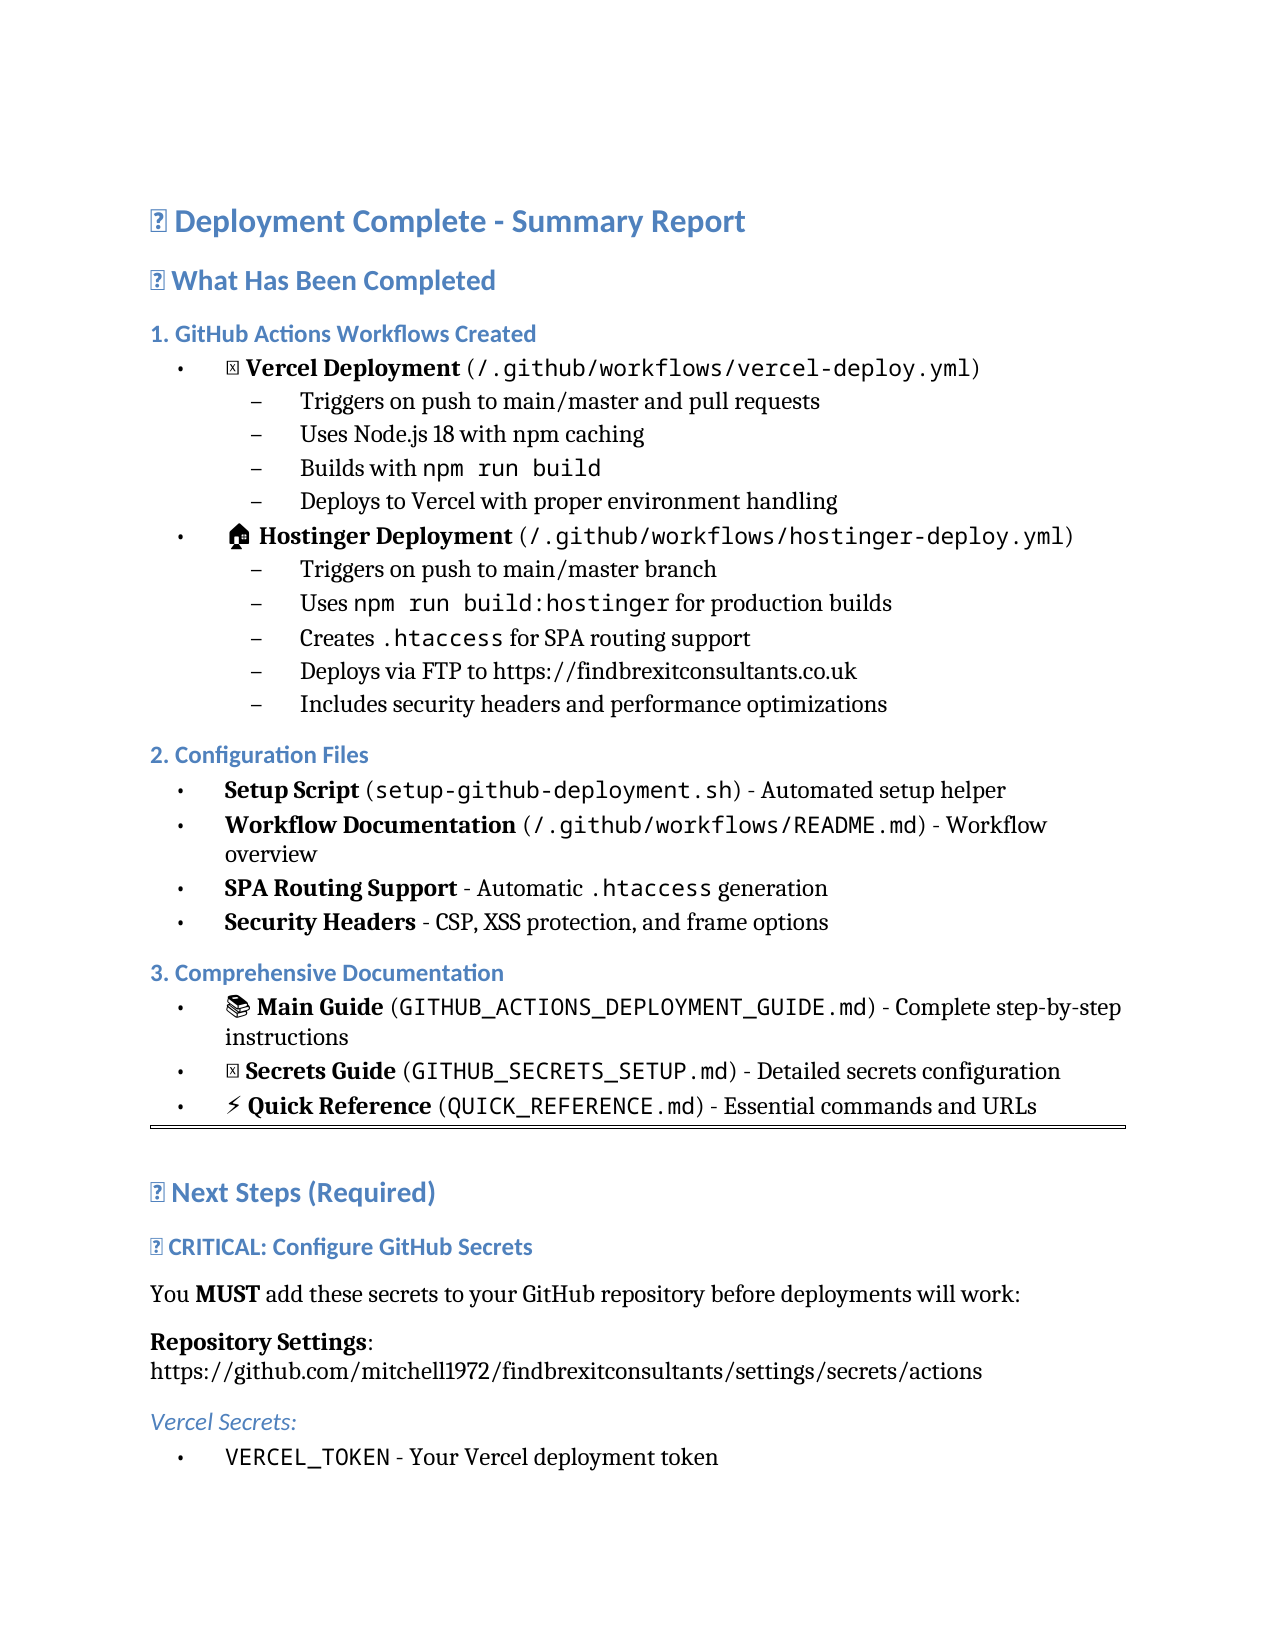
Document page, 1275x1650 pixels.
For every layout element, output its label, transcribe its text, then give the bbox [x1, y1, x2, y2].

list Uses Node.js 18 with npm caching [250, 420, 1125, 448]
list Uses npm run build:hostinger for production builds [250, 587, 1125, 618]
list Deploys to Vercel with proper environment handling [250, 487, 1125, 516]
list Workflow Documentation (/.github/workflows/README.md) - Workflow overview [175, 809, 1125, 869]
text Repository Settings: https://github.com/mitchell1972/findbrexitconsultants/settings/secrets/actions [150, 1328, 1125, 1385]
subtitle 📎 Next Steps (Required) [150, 1174, 1125, 1210]
list Triggers on push to main/master branch [250, 555, 1125, 583]
list 📚 Main Guide (GITHUB_ACTIONS_DEPLOYMENT_GUIDE.md) - Complete step-by-step instructions [175, 991, 1125, 1051]
subtitle 🎉 Deployment Complete - Summary Report [150, 200, 1125, 241]
list VERCEL_TOKEN - Your Vercel deployment token [175, 1440, 1125, 1472]
list Builds with npm run build [250, 452, 1125, 483]
list 🔐 Secrets Guide (GITHUB_SECRETS_SETUP.md) - Detailed secrets configuration [175, 1055, 1125, 1086]
list Setup Script (setup-github-deployment.sh) - Automated setup helper [175, 774, 1125, 805]
list Triggers on push to main/master and pull requests [250, 387, 1125, 416]
list SPA Routing Support - Automatic .htaccess generation [175, 872, 1125, 904]
subtitle ✅ What Has Been Completed [150, 262, 1125, 297]
subtitle 🔴 CRITICAL: Configure GitHub Secrets [150, 1231, 1125, 1262]
text You MUST add these secrets to your GitHub repository before deployments will work: [150, 1280, 1125, 1309]
subtitle 2. Configuration Files [150, 739, 1125, 770]
list Deploys via FTP to https://findbrexitconsultants.co.uk [250, 657, 1125, 686]
subtitle 1. GitHub Actions Workflows Created [150, 318, 1125, 348]
list Security Headers - CSP, XSS protection, and frame options [175, 907, 1125, 936]
list 🌐 Vercel Deployment (/.github/workflows/vercel-deploy.yml) [175, 352, 1125, 383]
list Creates .htaccess for SPA routing support [250, 622, 1125, 653]
subtitle 3. Comprehensive Documentation [150, 957, 1125, 987]
list 🏠 Hostinger Deployment (/.github/workflows/hostinger-deploy.yml) [175, 520, 1125, 551]
list Includes security headers and performance optimizations [250, 690, 1125, 718]
list ⚡ Quick Reference (QUICK_REFERENCE.md) - Essential commands and URLs [175, 1090, 1125, 1121]
subtitle Vercel Secrets: [150, 1406, 1125, 1437]
